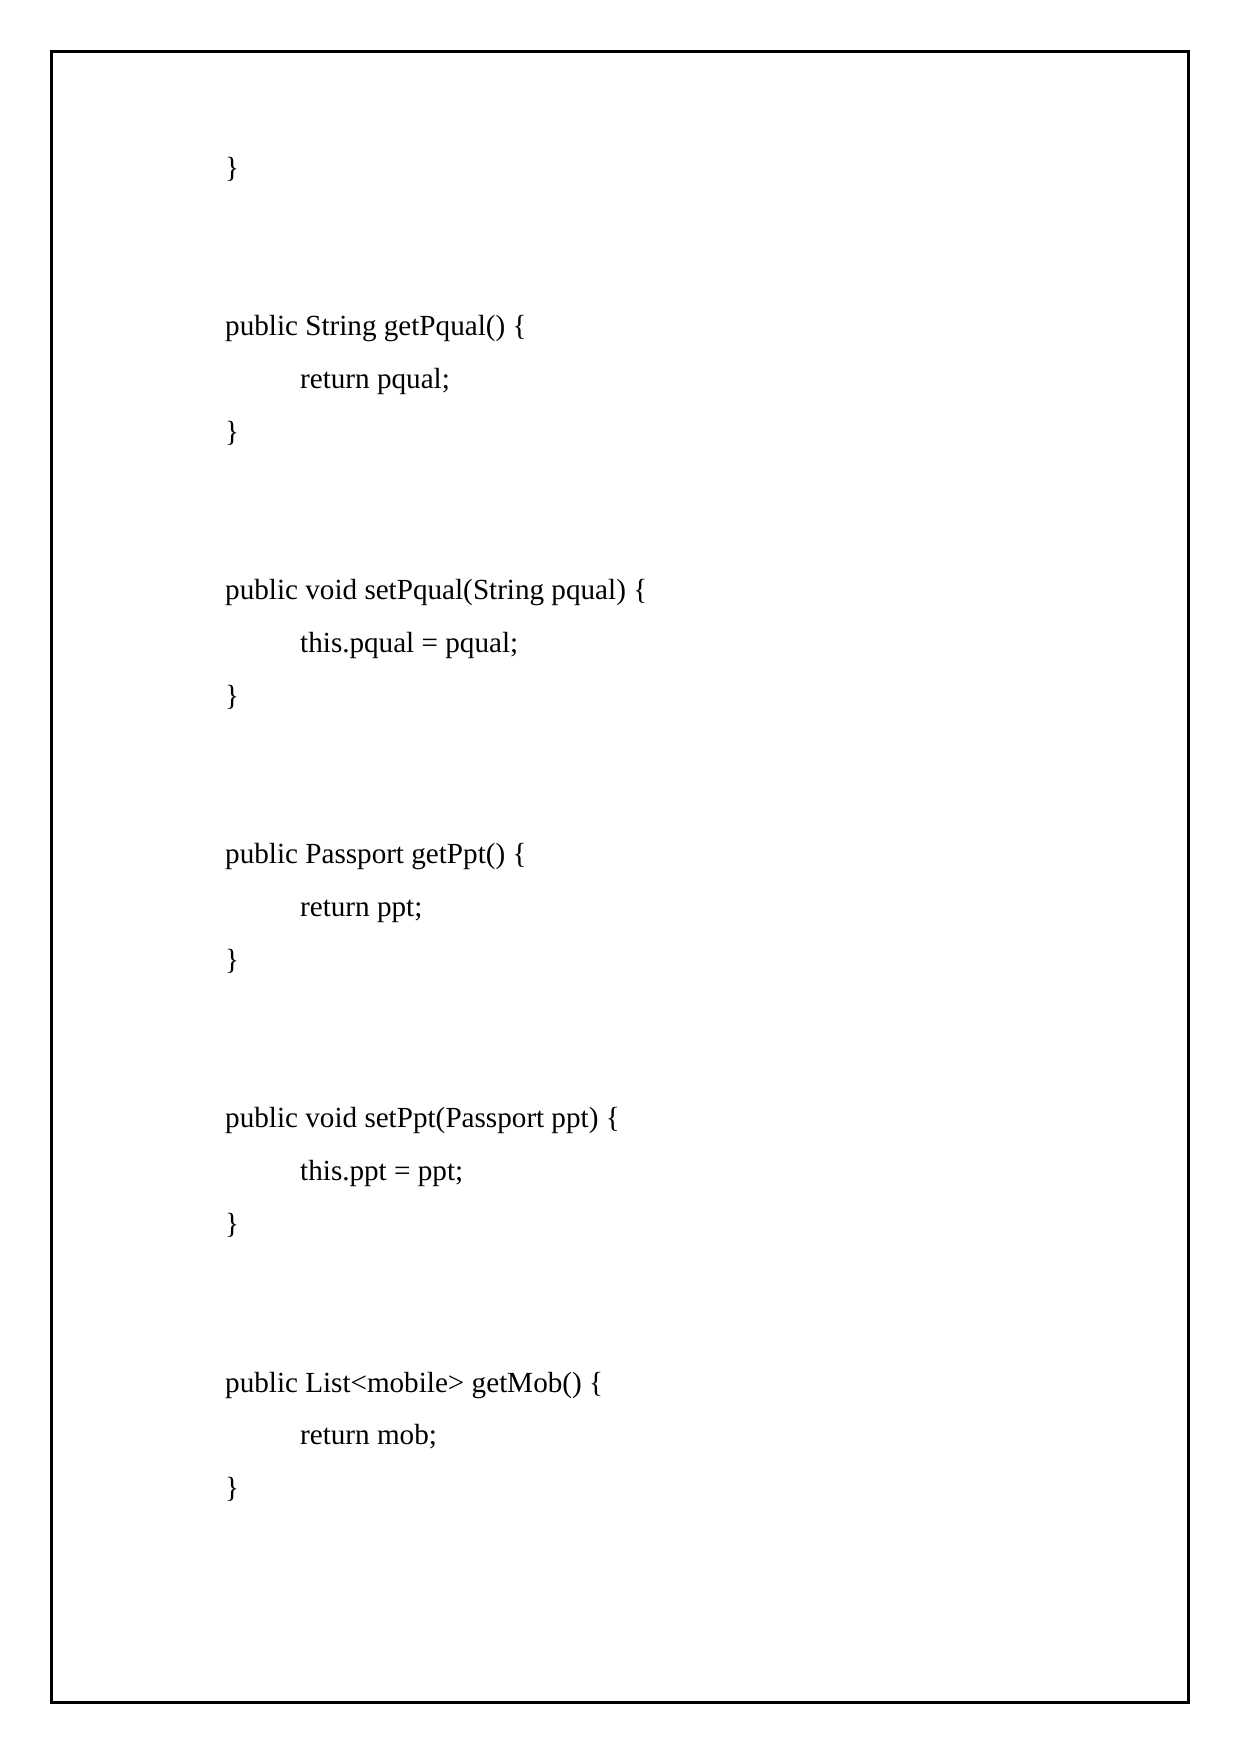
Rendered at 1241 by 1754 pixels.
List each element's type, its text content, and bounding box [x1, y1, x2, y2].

text } [150, 678, 1090, 712]
text public Passport getPpt() { [150, 837, 1090, 870]
text return ppt; [150, 889, 1090, 923]
text } [150, 942, 1090, 976]
text public void setPpt(Passport ppt) { [150, 1101, 1090, 1134]
text } [150, 1206, 1090, 1240]
text this.pqual = pqual; [150, 625, 1090, 659]
text } [150, 150, 1090, 183]
text this.ppt = ppt; [150, 1153, 1090, 1187]
text } [150, 414, 1090, 448]
text return mob; [150, 1417, 1090, 1451]
text public List<mobile> getMob() { [150, 1365, 1090, 1398]
text } [150, 1470, 1090, 1504]
text return pqual; [150, 361, 1090, 395]
text public String getPqual() { [150, 308, 1090, 342]
text public void setPqual(String pqual) { [150, 572, 1090, 606]
